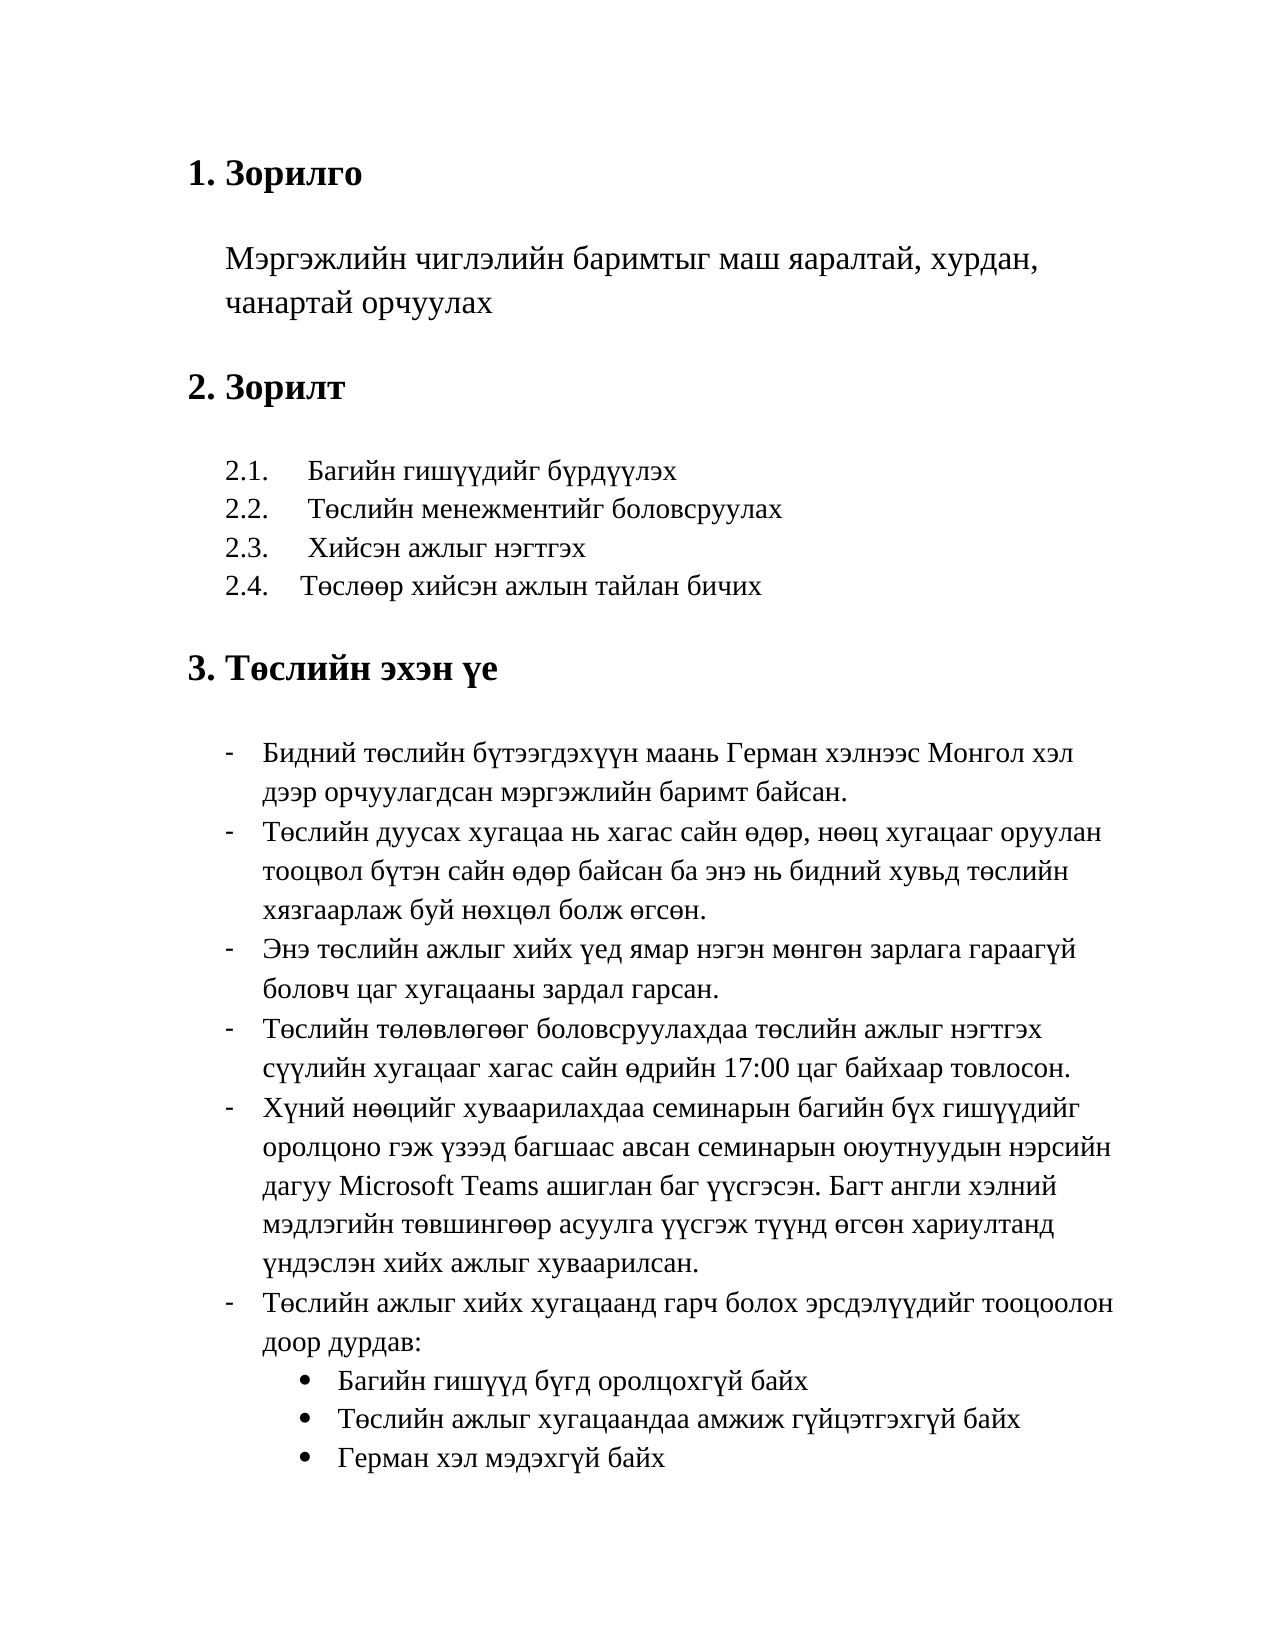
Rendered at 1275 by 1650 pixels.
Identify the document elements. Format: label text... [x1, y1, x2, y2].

list Зорилт [187, 365, 1125, 408]
list Бидний төслийн бүтээгдэхүүн маань Герман хэлнээс Монгол хэл дээр орчуулагдсан мэргэжлийн баримт байсан. [225, 734, 1125, 808]
list Зорилго [187, 150, 1125, 193]
list Төслийн ажлыг хугацаандаа амжиж гүйцэтгэхгүй байх [300, 1402, 1125, 1435]
list Энэ төслийн ажлыг хийх үед ямар нэгэн мөнгөн зарлага гараагүй боловч цаг хугацааны зардал гарсан. [225, 931, 1125, 1005]
list Төслийн дуусах хугацаа нь хагас сайн өдөр, нөөц хугацааг оруулан тооцвол бүтэн сайн өдөр байсан ба энэ нь бидний хувьд төслийн хязгаарлаж буй нөхцөл болж өгсөн. [225, 813, 1125, 926]
list Төслийн төлөвлөгөөг боловсруулахдаа төслийн ажлыг нэгтгэх сүүлийн хугацааг хагас сайн өдрийн 17:00 цаг байхаар товлосон. [225, 1010, 1125, 1084]
list Багийн гишүүд бүгд оролцохгүй байх [300, 1363, 1125, 1397]
list Төслийн менежментийг боловсруулах [225, 491, 1125, 525]
list Герман хэл мэдэхгүй байх [300, 1440, 1125, 1474]
list Багийн гишүүдийг бүрдүүлэх [225, 453, 1125, 486]
list Хүний нөөцийг хуваарилахдаа семинарын багийн бүх гишүүдийг оролцоно гэж үзээд багшаас авсан семинарын оюутнуудын нэрсийн дагуу Microsoft Teams ашиглан баг үүсгэсэн. Багт англи хэлний мэдлэгийн төвшингөөр асуулга үүсгэж түүнд өгсөн хариултанд үндэслэн хийх ажлыг хуваарилсан. [225, 1089, 1125, 1279]
list Төслөөр хийсэн ажлын тайлан бичих [225, 568, 1125, 602]
list Мэргэжлийн чиглэлийн баримтыг маш яаралтай, хурдан, чанартай орчуулах [225, 238, 1125, 321]
list Хийсэн ажлыг нэгтгэх [225, 530, 1125, 563]
list Төслийн эхэн үе [187, 646, 1125, 689]
list Төслийн ажлыг хийх хугацаанд гарч болох эрсдэлүүдийг тооцоолон доор дурдав: [225, 1284, 1125, 1358]
